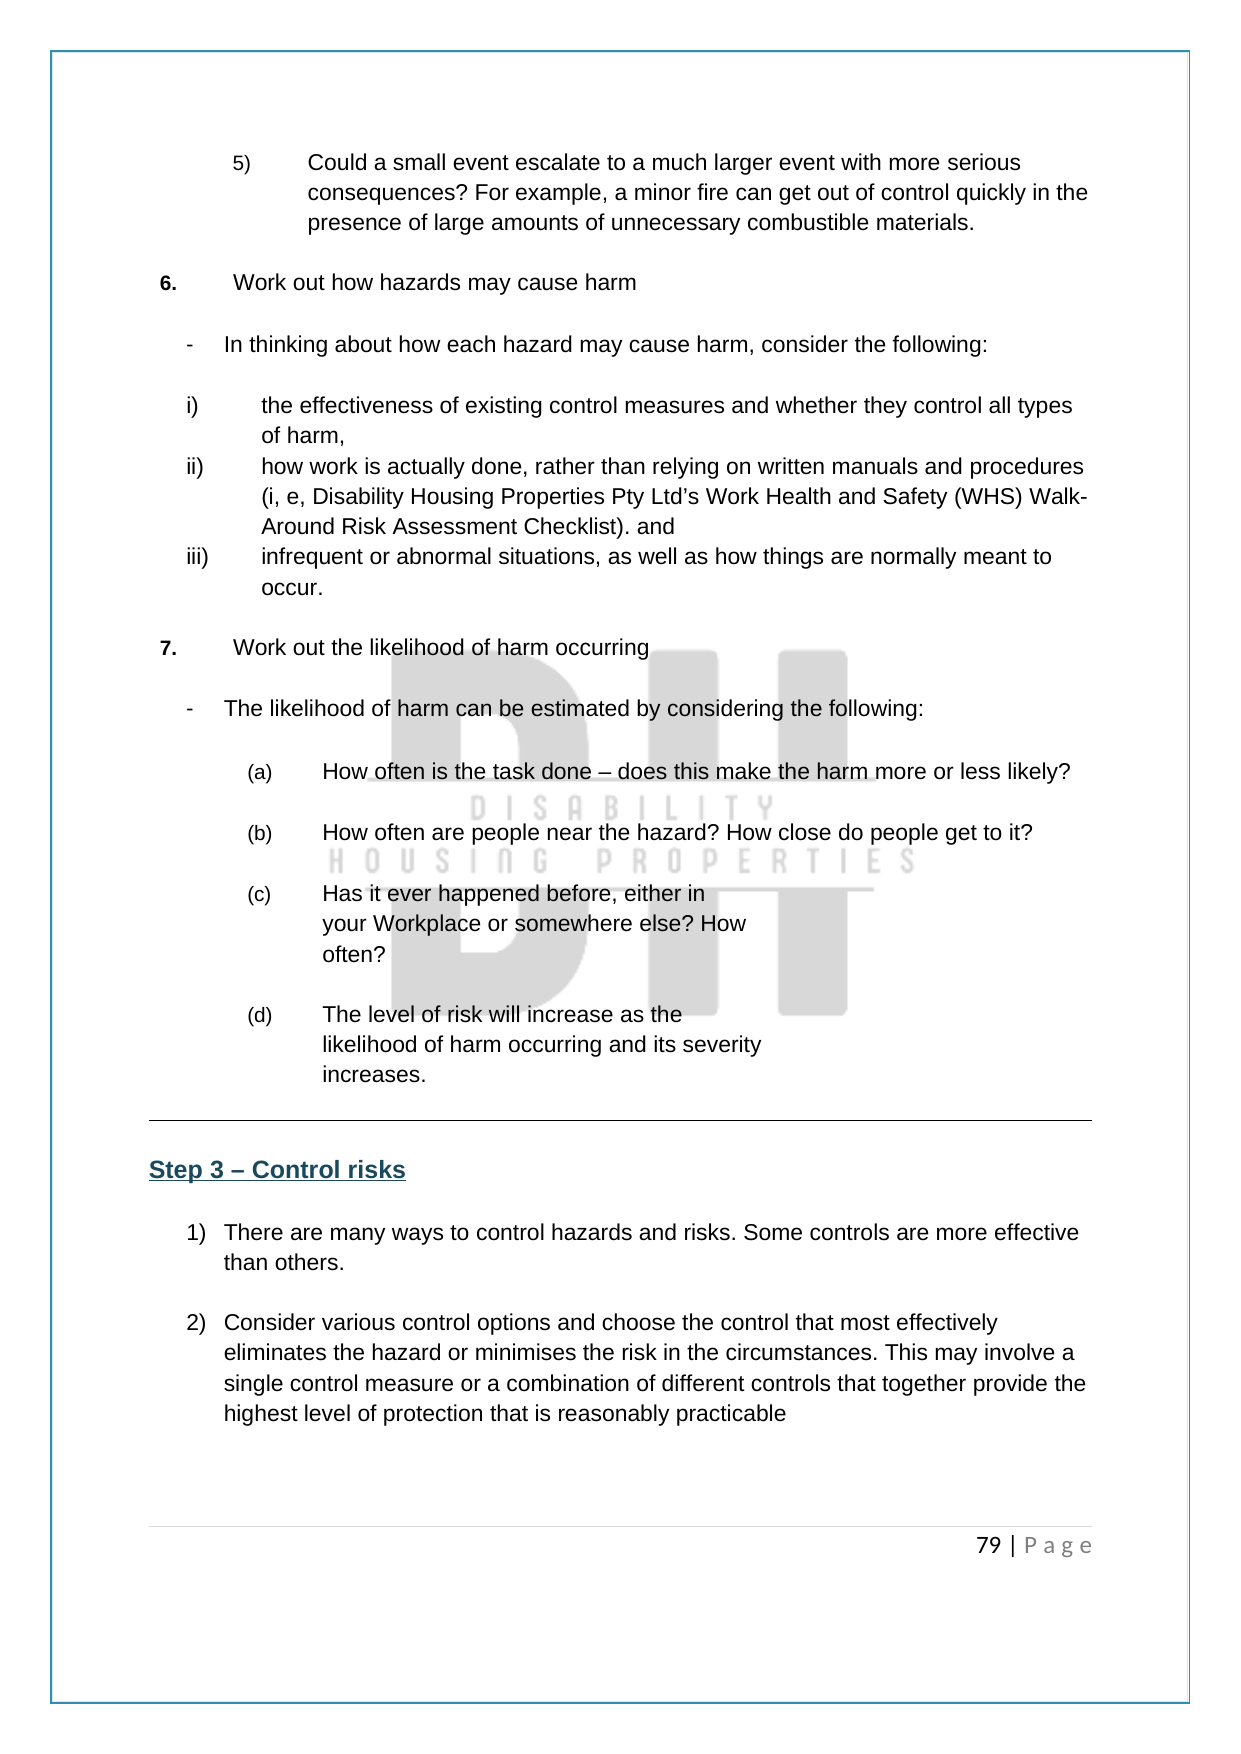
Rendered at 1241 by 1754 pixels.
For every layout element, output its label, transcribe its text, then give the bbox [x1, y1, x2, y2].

list the effectiveness of existing control measures and whether they control all types of harm, [186, 392, 1092, 449]
text Step 3 – Control risks [148, 1155, 1092, 1184]
list In thinking about how each hazard may cause harm, consider the following: [186, 330, 1092, 358]
list infrequent or abnormal situations, as well as how things are normally meant to occur. [186, 543, 1092, 600]
list Has it ever happened before, either in your Workplace or somewhere else? How often? [247, 880, 756, 967]
list Work out how hazards may cause harm [159, 269, 1092, 296]
list How often are people near the hazard? How close do people get to it? [247, 819, 1092, 845]
list Could a small event escalate to a much larger event with more serious consequences? For example, a minor fire can get out of control quickly in the presence of large amounts of unnecessary combustible materials. [232, 148, 1092, 235]
list How often is the task done – does this make the harm more or less likely? [247, 758, 1092, 784]
list how work is actually done, rather than relying on written manuals and procedures (i, e, Disability Housing Properties Pty Ltd’s Work Health and Safety (WHS) Walk-Around Risk Assessment Checklist). and [186, 453, 1092, 539]
list The level of risk will increase as the likelihood of harm occurring and its severity increases. [247, 1001, 775, 1088]
list The likelihood of harm can be estimated by considering the following: [186, 694, 1092, 722]
list Consider various control options and choose the control that most effectively eliminates the hazard or minimises the risk in the circumstances. This may involve a single control measure or a combination of different controls that together provide the highest level of protection that is reasonably practicable [186, 1309, 1092, 1426]
list There are many ways to control hazards and risks. Some controls are more effective than others. [186, 1218, 1092, 1275]
list Work out the likelihood of harm occurring [159, 634, 1092, 660]
